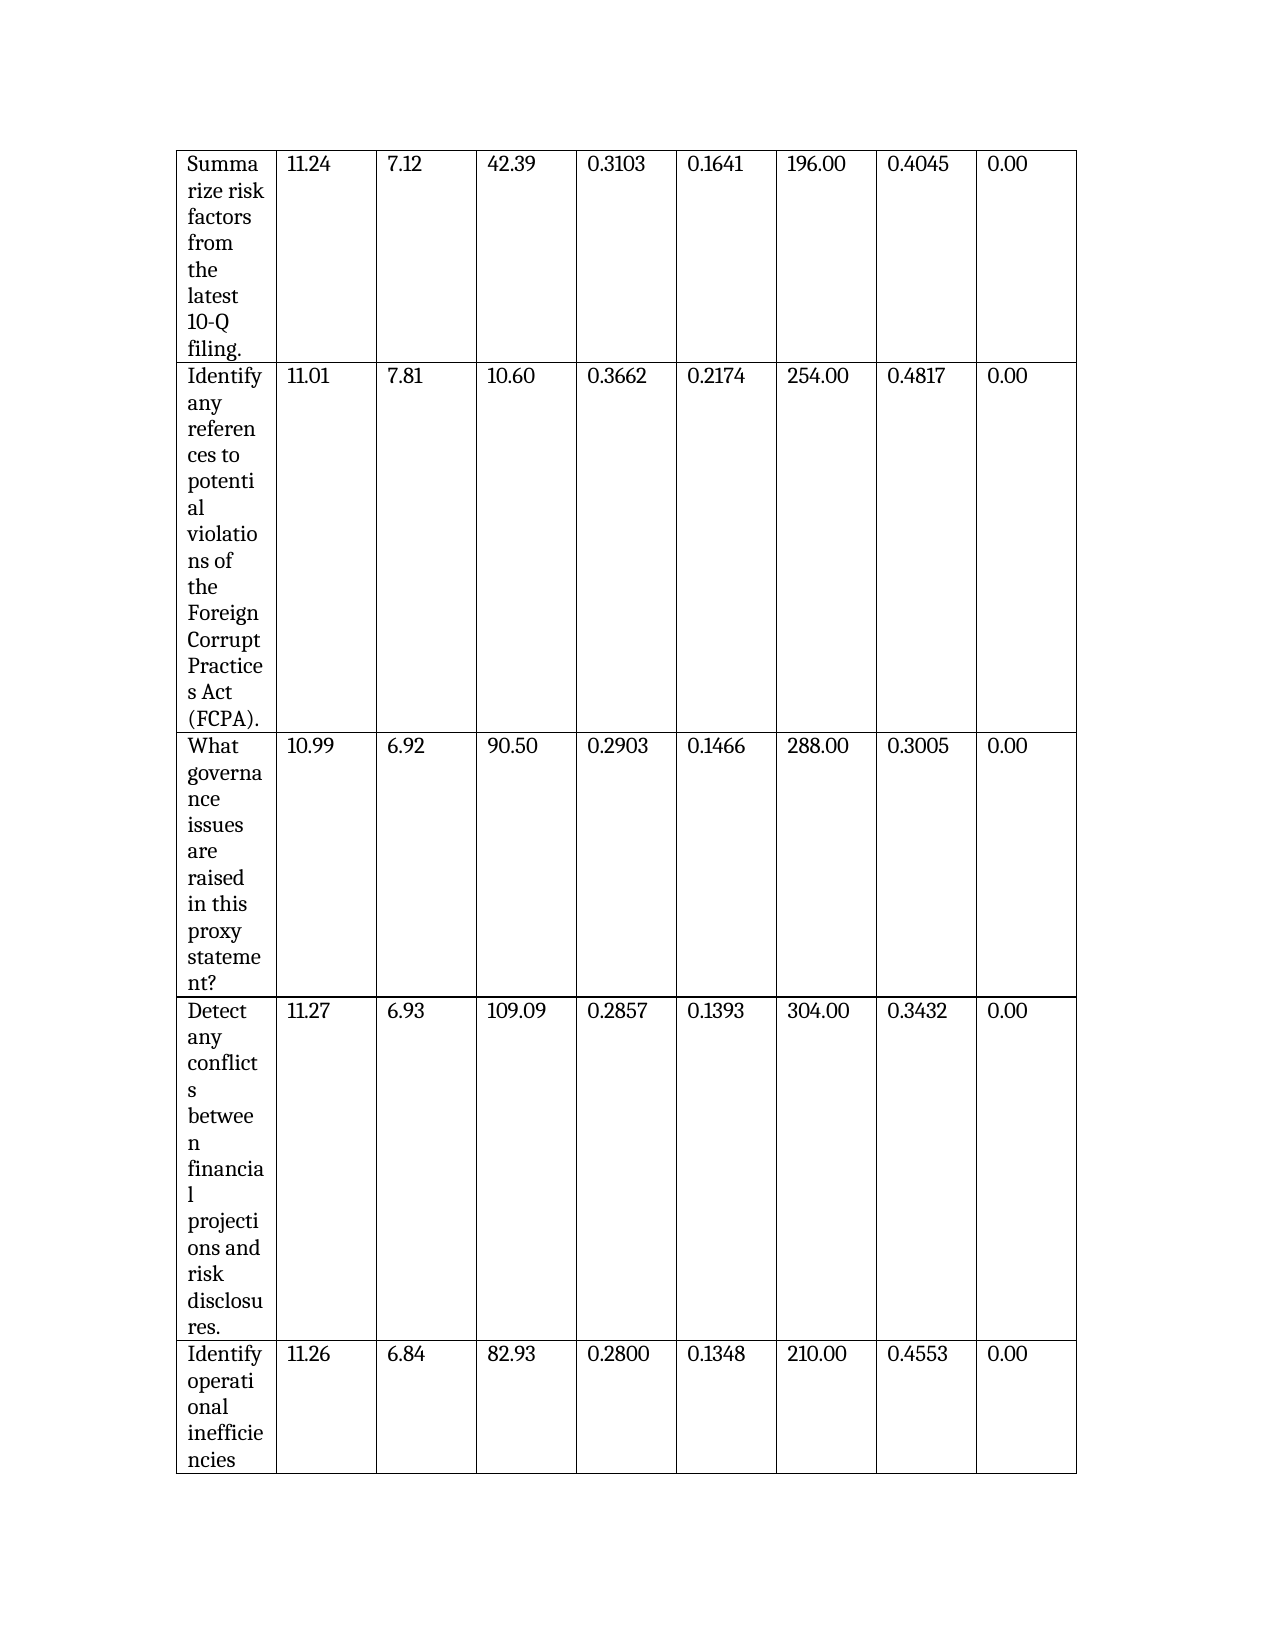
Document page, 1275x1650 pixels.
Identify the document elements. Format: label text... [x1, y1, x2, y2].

table_cell 90.50 [477, 733, 576, 996]
table_cell 11.01 [277, 363, 376, 732]
table_cell 0.1641 [677, 151, 776, 362]
table_cell 0.2903 [577, 733, 676, 996]
table_cell 7.81 [377, 363, 476, 732]
table_cell 0.1348 [677, 1341, 776, 1473]
table_cell 0.00 [977, 363, 1076, 732]
table_cell 11.26 [277, 1341, 376, 1473]
table_cell 109.09 [477, 998, 576, 1340]
table_cell 7.12 [377, 151, 476, 362]
table_cell 0.00 [977, 733, 1076, 996]
table_cell Summarize risk factors from the latest 10-Q filing. [177, 151, 276, 362]
table_cell 0.2857 [577, 998, 676, 1340]
table_cell 0.3432 [877, 998, 976, 1340]
table_cell 6.92 [377, 733, 476, 996]
table_cell 0.3662 [577, 363, 676, 732]
table_cell 82.93 [477, 1341, 576, 1473]
table_cell 0.2800 [577, 1341, 676, 1473]
table_cell 6.93 [377, 998, 476, 1340]
table_cell 0.00 [977, 151, 1076, 362]
table_cell 11.24 [277, 151, 376, 362]
table_cell 304.00 [777, 998, 876, 1340]
table_cell 0.4553 [877, 1341, 976, 1473]
table_cell What governance issues are raised in this proxy statement? [177, 733, 276, 996]
table_cell 0.1393 [677, 998, 776, 1340]
table_cell 6.84 [377, 1341, 476, 1473]
table_cell 196.00 [777, 151, 876, 362]
table_cell 0.4817 [877, 363, 976, 732]
table_cell 0.2174 [677, 363, 776, 732]
table_cell Detect any conflicts between financial projections and risk disclosures. [177, 998, 276, 1340]
table_cell 10.60 [477, 363, 576, 732]
table_cell Identify any references to potential violations of the Foreign Corrupt Practices Act (FCPA). [177, 363, 276, 732]
table_cell 0.00 [977, 1341, 1076, 1473]
table_cell 0.3103 [577, 151, 676, 362]
table_cell 254.00 [777, 363, 876, 732]
table_cell 210.00 [777, 1341, 876, 1473]
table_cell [177, 1341, 276, 1473]
table_cell 0.3005 [877, 733, 976, 996]
table_cell 0.00 [977, 998, 1076, 1340]
table_cell 42.39 [477, 151, 576, 362]
table_cell 0.4045 [877, 151, 976, 362]
table_cell 288.00 [777, 733, 876, 996]
table_cell 0.1466 [677, 733, 776, 996]
table_cell 11.27 [277, 998, 376, 1340]
table_cell 10.99 [277, 733, 376, 996]
